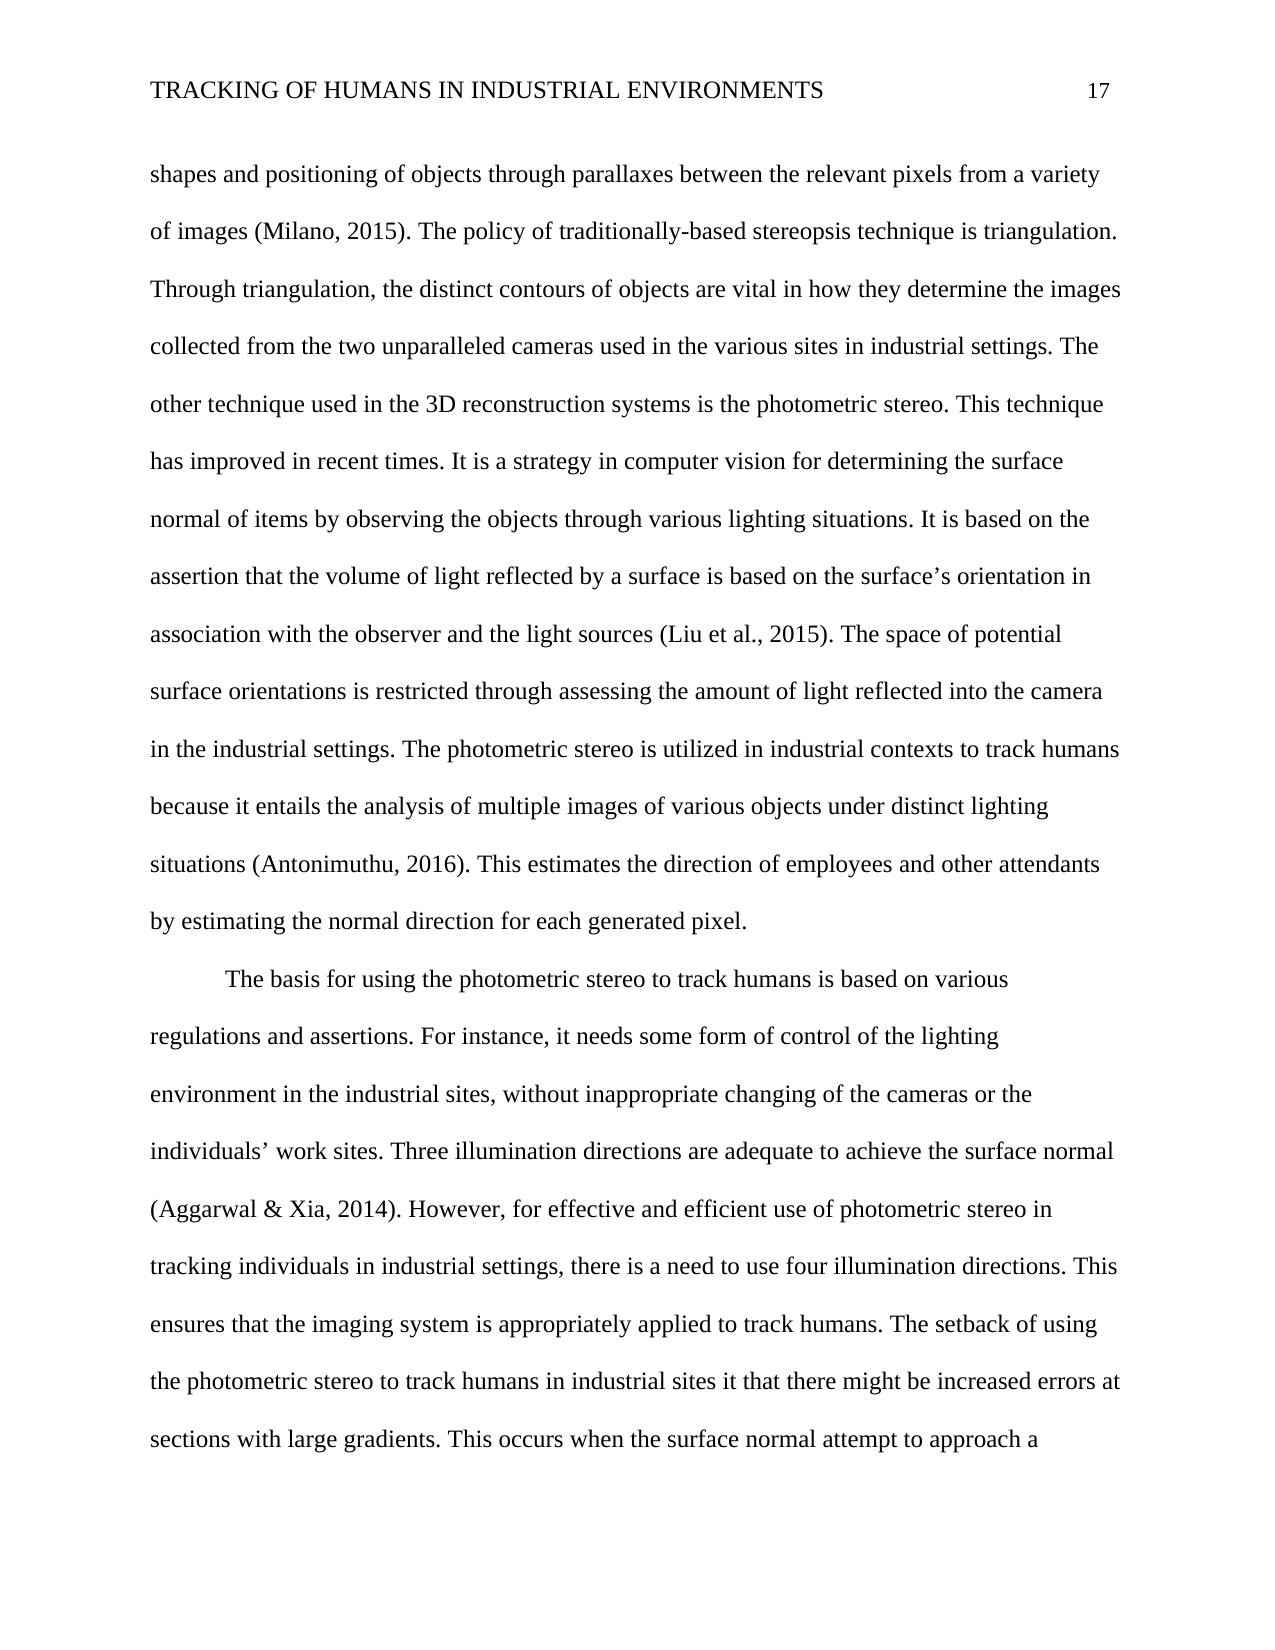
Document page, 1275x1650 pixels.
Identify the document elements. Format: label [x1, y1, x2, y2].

text [150, 964, 1125, 1453]
text [150, 159, 1125, 935]
